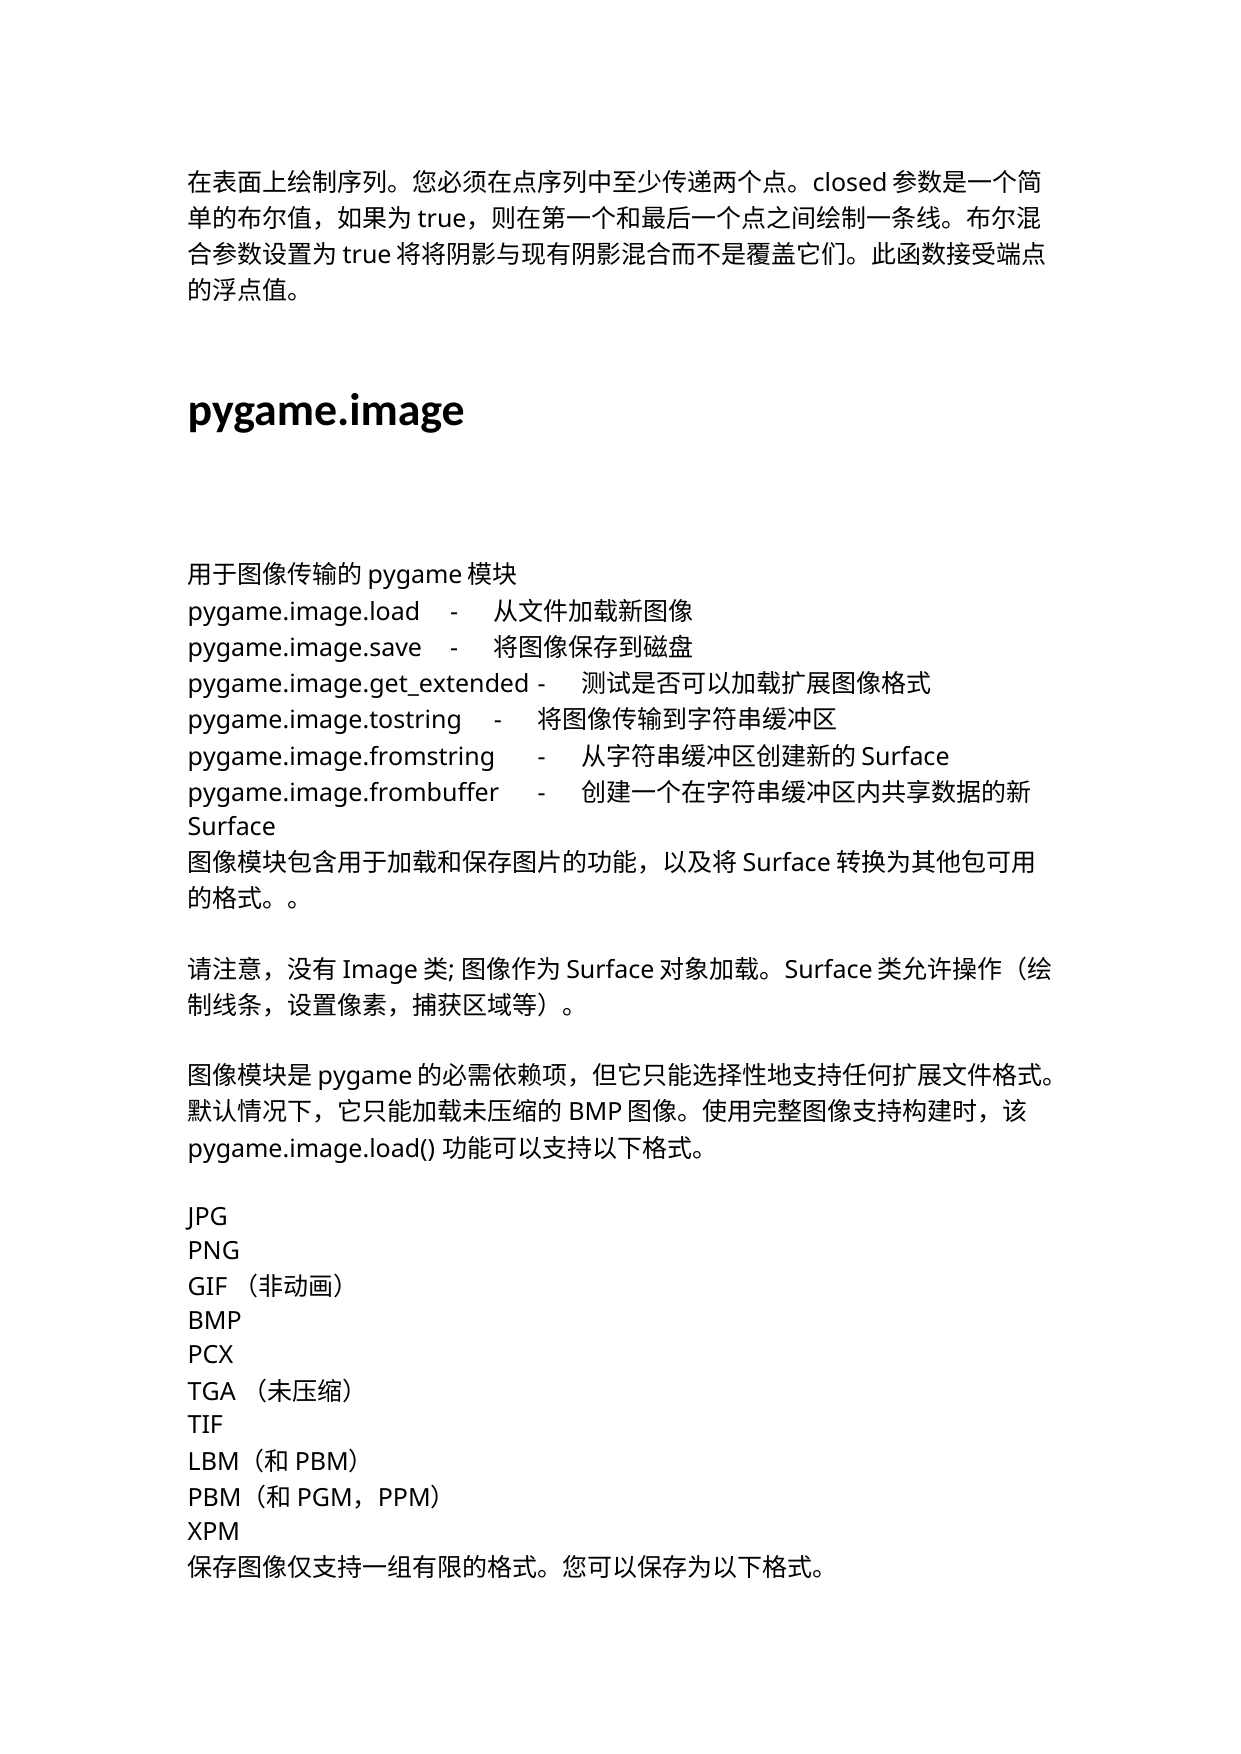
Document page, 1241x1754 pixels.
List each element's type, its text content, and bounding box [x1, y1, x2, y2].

text pygame.image.frombuffer - 创建一个在字符串缓冲区内共享数据的新Surface [187, 772, 1053, 842]
text TGA （未压缩） [187, 1371, 1053, 1407]
text BMP [187, 1303, 1053, 1337]
text pygame.image.save - 将图像保存到磁盘 [187, 627, 1053, 663]
text 在表面上绘制序列。您必须在点序列中至少传递两个点。closed参数是一个简单的布尔值，如果为true，则在第一个和最后一个点之间绘制一条线。布尔混合参数设置为true将将阴影与现有阴影混合而不是覆盖它们。此函数接受端点的浮点值。 [187, 162, 1053, 307]
text TIF [187, 1407, 1053, 1441]
text JPG [187, 1198, 1053, 1232]
text 保存图像仅支持一组有限的格式。您可以保存为以下格式。 [187, 1548, 1053, 1584]
text 请注意，没有Image类; 图像作为Surface对象加载。Surface类允许操作（绘制线条，设置像素，捕获区域等）。 [187, 949, 1053, 1022]
text PBM（和PGM，PPM） [187, 1477, 1053, 1514]
text LBM（和PBM） [187, 1441, 1053, 1477]
text XPM [187, 1514, 1053, 1548]
text PNG [187, 1232, 1053, 1267]
subtitle pygame.image [187, 376, 1053, 441]
text 图像模块是pygame的必需依赖项，但它只能选择性地支持任何扩展文件格式。默认情况下，它只能加载未压缩的 BMP图像。使用完整图像支持构建时，该pygame.image.load() 功能可以支持以下格式。 [187, 1056, 1053, 1164]
text 图像模块包含用于加载和保存图片的功能，以及将Surface转换为其他包可用的格式。。 [187, 842, 1053, 915]
text GIF （非动画） [187, 1267, 1053, 1303]
text pygame.image.load - 从文件加载新图像 [187, 591, 1053, 627]
text pygame.image.tostring - 将图像传输到字符串缓冲区 [187, 700, 1053, 736]
text pygame.image.fromstring - 从字符串缓冲区创建新的Surface [187, 736, 1053, 772]
text pygame.image.get_extended - 测试是否可以加载扩展图像格式 [187, 663, 1053, 700]
text 用于图像传输的pygame模块 [187, 555, 1053, 591]
text PCX [187, 1337, 1053, 1371]
